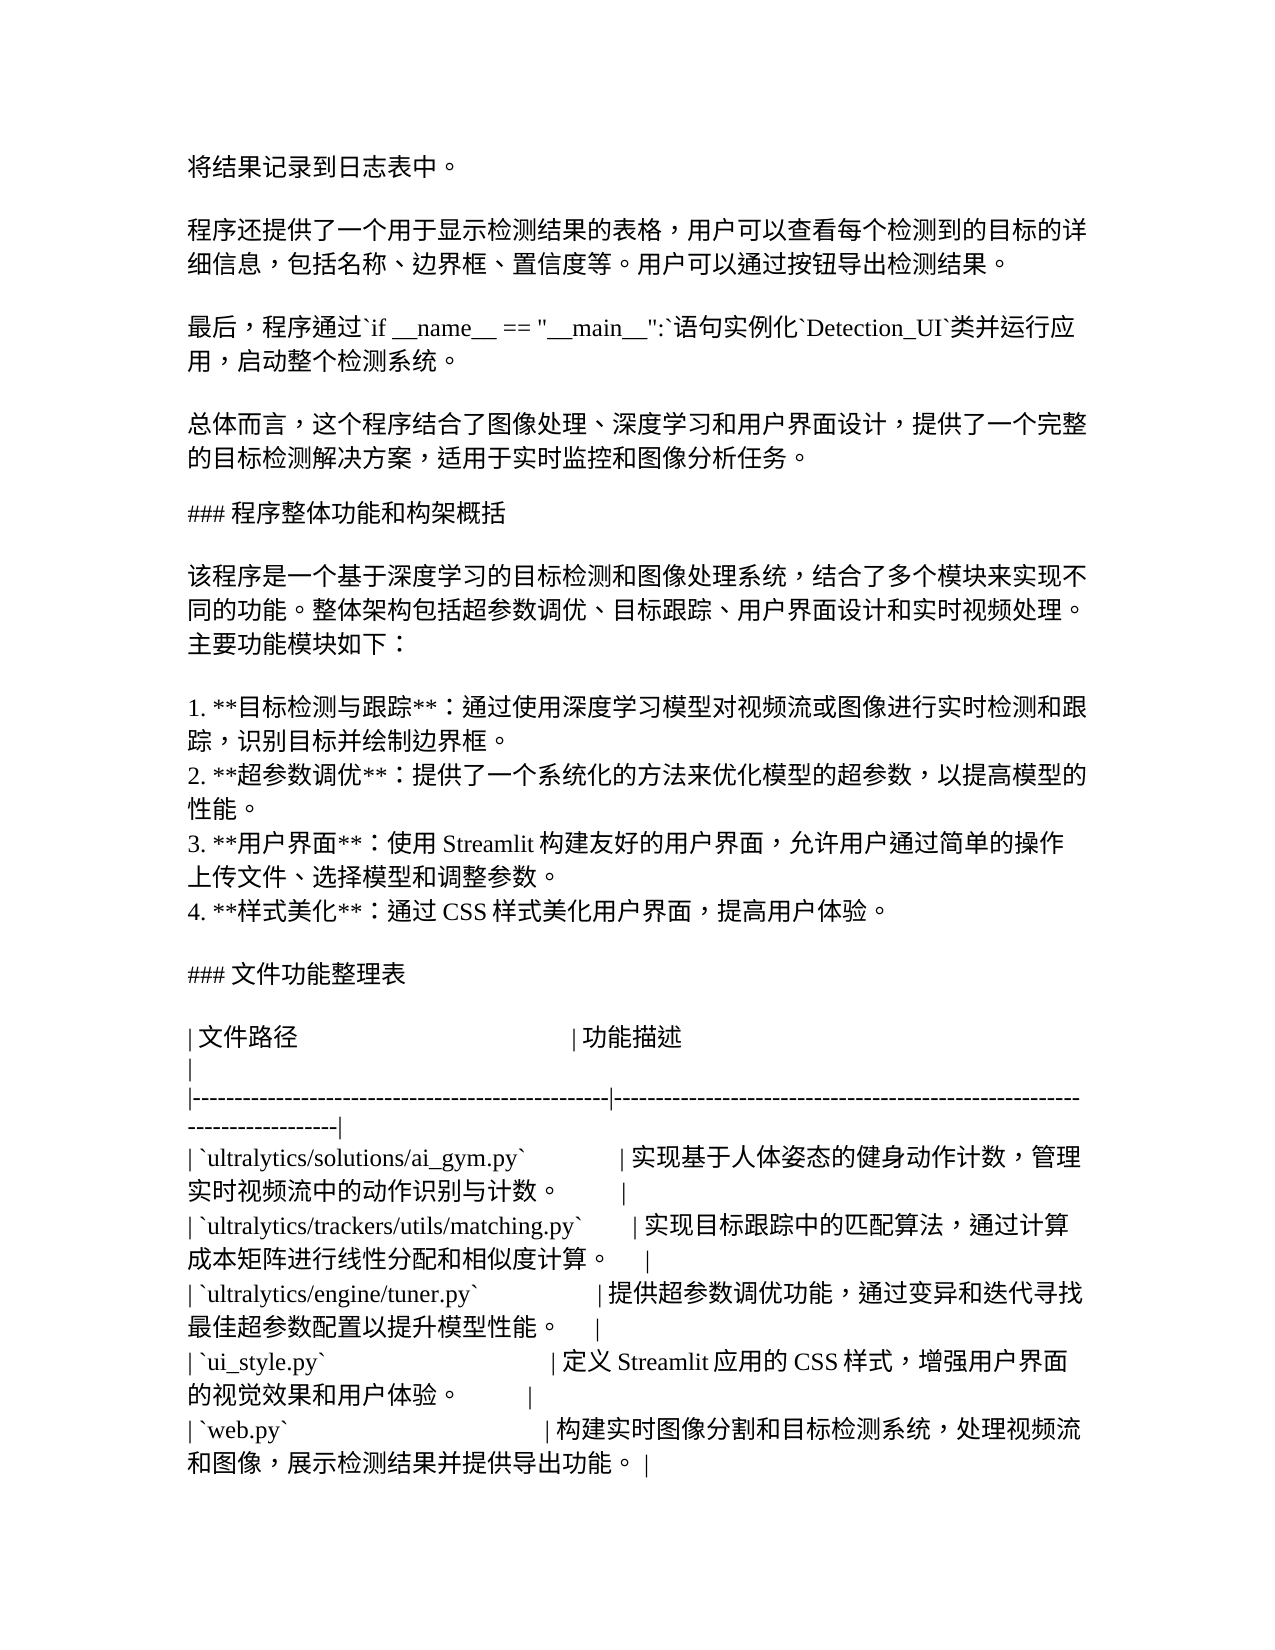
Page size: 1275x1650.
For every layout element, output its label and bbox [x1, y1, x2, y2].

text [187, 150, 1087, 475]
text [187, 496, 1087, 1480]
